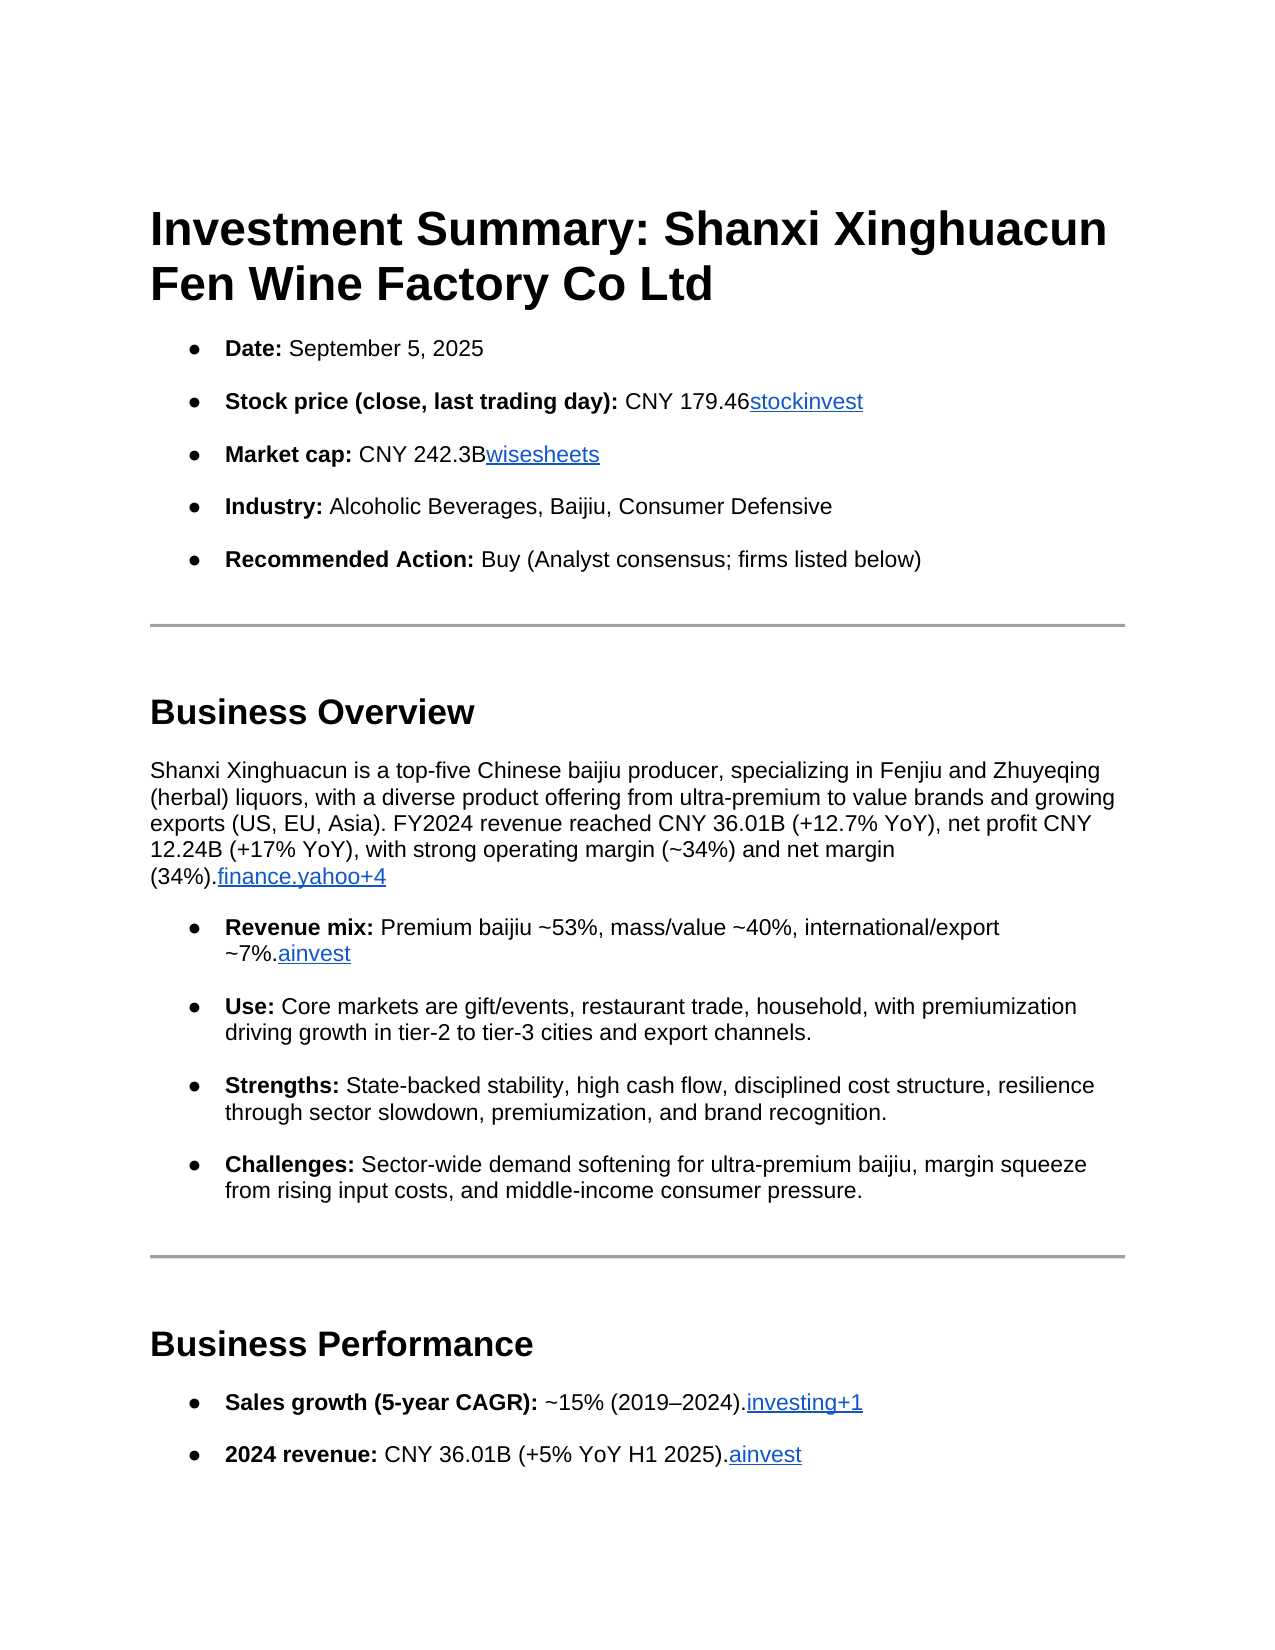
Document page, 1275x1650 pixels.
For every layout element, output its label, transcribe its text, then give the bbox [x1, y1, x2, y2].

list Use: Core markets are gift/events, restaurant trade, household, with premiumization driving growth in tier-2 to tier-3 cities and export channels. [187, 993, 1125, 1072]
list 2024 revenue: CNY 36.01B (+5% YoY H1 2025).ainvest [187, 1441, 1125, 1494]
list Industry: Alcoholic Beverages, Baijiu, Consumer Defensive [187, 493, 1125, 546]
list Challenges: Sector-wide demand softening for ultra-premium baijiu, margin squeeze from rising input costs, and middle-income consumer pressure. [187, 1151, 1125, 1230]
list Sales growth (5-year CAGR): ~15% (2019–2024).investing+1 [187, 1389, 1125, 1441]
subtitle Investment Summary: Shanxi Xinghuacun Fen Wine Factory Co Ltd [150, 200, 1125, 310]
list Recommended Action: Buy (Analyst consensus; firms listed below) [187, 546, 1125, 599]
list Revenue mix: Premium baijiu ~53%, mass/value ~40%, international/export ~7%.ainvest [187, 914, 1125, 993]
list Date: September 5, 2025 [187, 335, 1125, 388]
text Shanxi Xinghuacun is a top-five Chinese baijiu producer, specializing in Fenjiu and Zhuyeqing (herbal) liquors, with a diverse product offering from ultra-premium to value brands and growing exports (US, EU, Asia). FY2024 revenue reached CNY 36.01B (+12.7% YoY), net profit CNY 12.24B (+17% YoY), with strong operating margin (~34%) and net margin (34%).finance.yahoo+4 [150, 757, 1125, 889]
subtitle Business Overview [150, 691, 1125, 732]
list Market cap: CNY 242.3Bwisesheets [187, 441, 1125, 493]
subtitle Business Performance [150, 1323, 1125, 1364]
list Strengths: State-backed stability, high cash flow, disciplined cost structure, resilience through sector slowdown, premiumization, and brand recognition. [187, 1072, 1125, 1151]
list Stock price (close, last trading day): CNY 179.46stockinvest [187, 388, 1125, 441]
